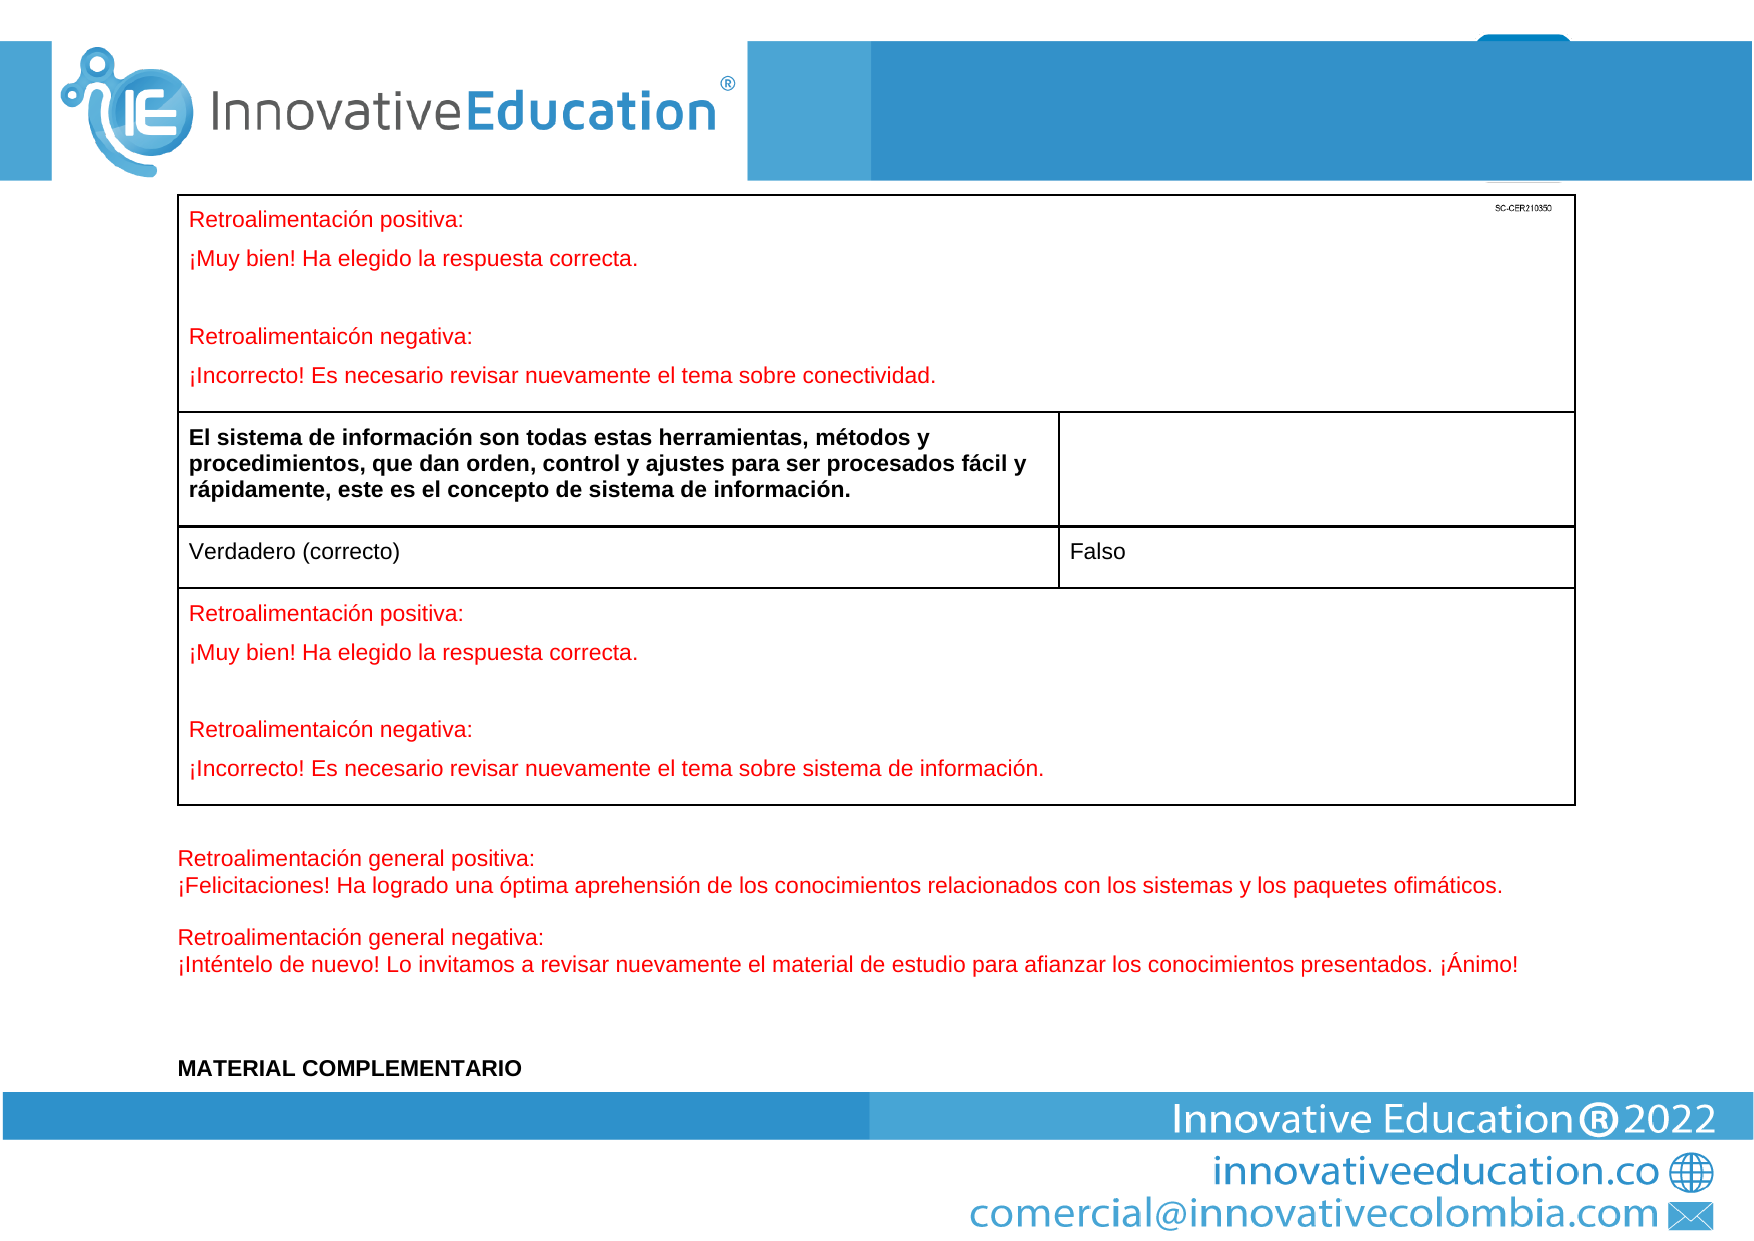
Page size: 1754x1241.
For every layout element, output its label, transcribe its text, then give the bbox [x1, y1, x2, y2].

table_cell Falso [1060, 528, 1574, 587]
table_cell [1060, 413, 1574, 525]
text MATERIAL COMPLEMENTARIO [177, 1055, 1577, 1081]
text ¡Felicitaciones! Ha logrado una óptima aprehensión de los conocimientos relacionados con los sistemas y los paquetes ofimáticos. [177, 872, 1577, 898]
text Retroalimentación general negativa: [177, 924, 1577, 951]
text Retroalimentación general positiva: [177, 845, 1577, 872]
table_cell Retroalimentación positiva: ¡Muy bien! Ha elegido la respuesta correcta. Retroalimentaicón negativa: ¡Incorrecto! Es necesario revisar nuevamente el tema sobre sistema de información. [179, 589, 1574, 804]
picture [2, 1091, 1754, 1237]
table_cell Verdadero (correcto) [179, 528, 1058, 587]
picture [0, 28, 1752, 194]
text ¡Inténtelo de nuevo! Lo invitamos a revisar nuevamente el material de estudio para afianzar los conocimientos presentados. ¡Ánimo! [177, 951, 1577, 977]
table_cell Retroalimentación positiva: ¡Muy bien! Ha elegido la respuesta correcta. Retroalimentaicón negativa: ¡Incorrecto! Es necesario revisar nuevamente el tema sobre conectividad. [179, 196, 1574, 411]
table_cell El sistema de información son todas estas herramientas, métodos y procedimientos, que dan orden, control y ajustes para ser procesados fácil y rápidamente, este es el concepto de sistema de información. [179, 413, 1058, 525]
